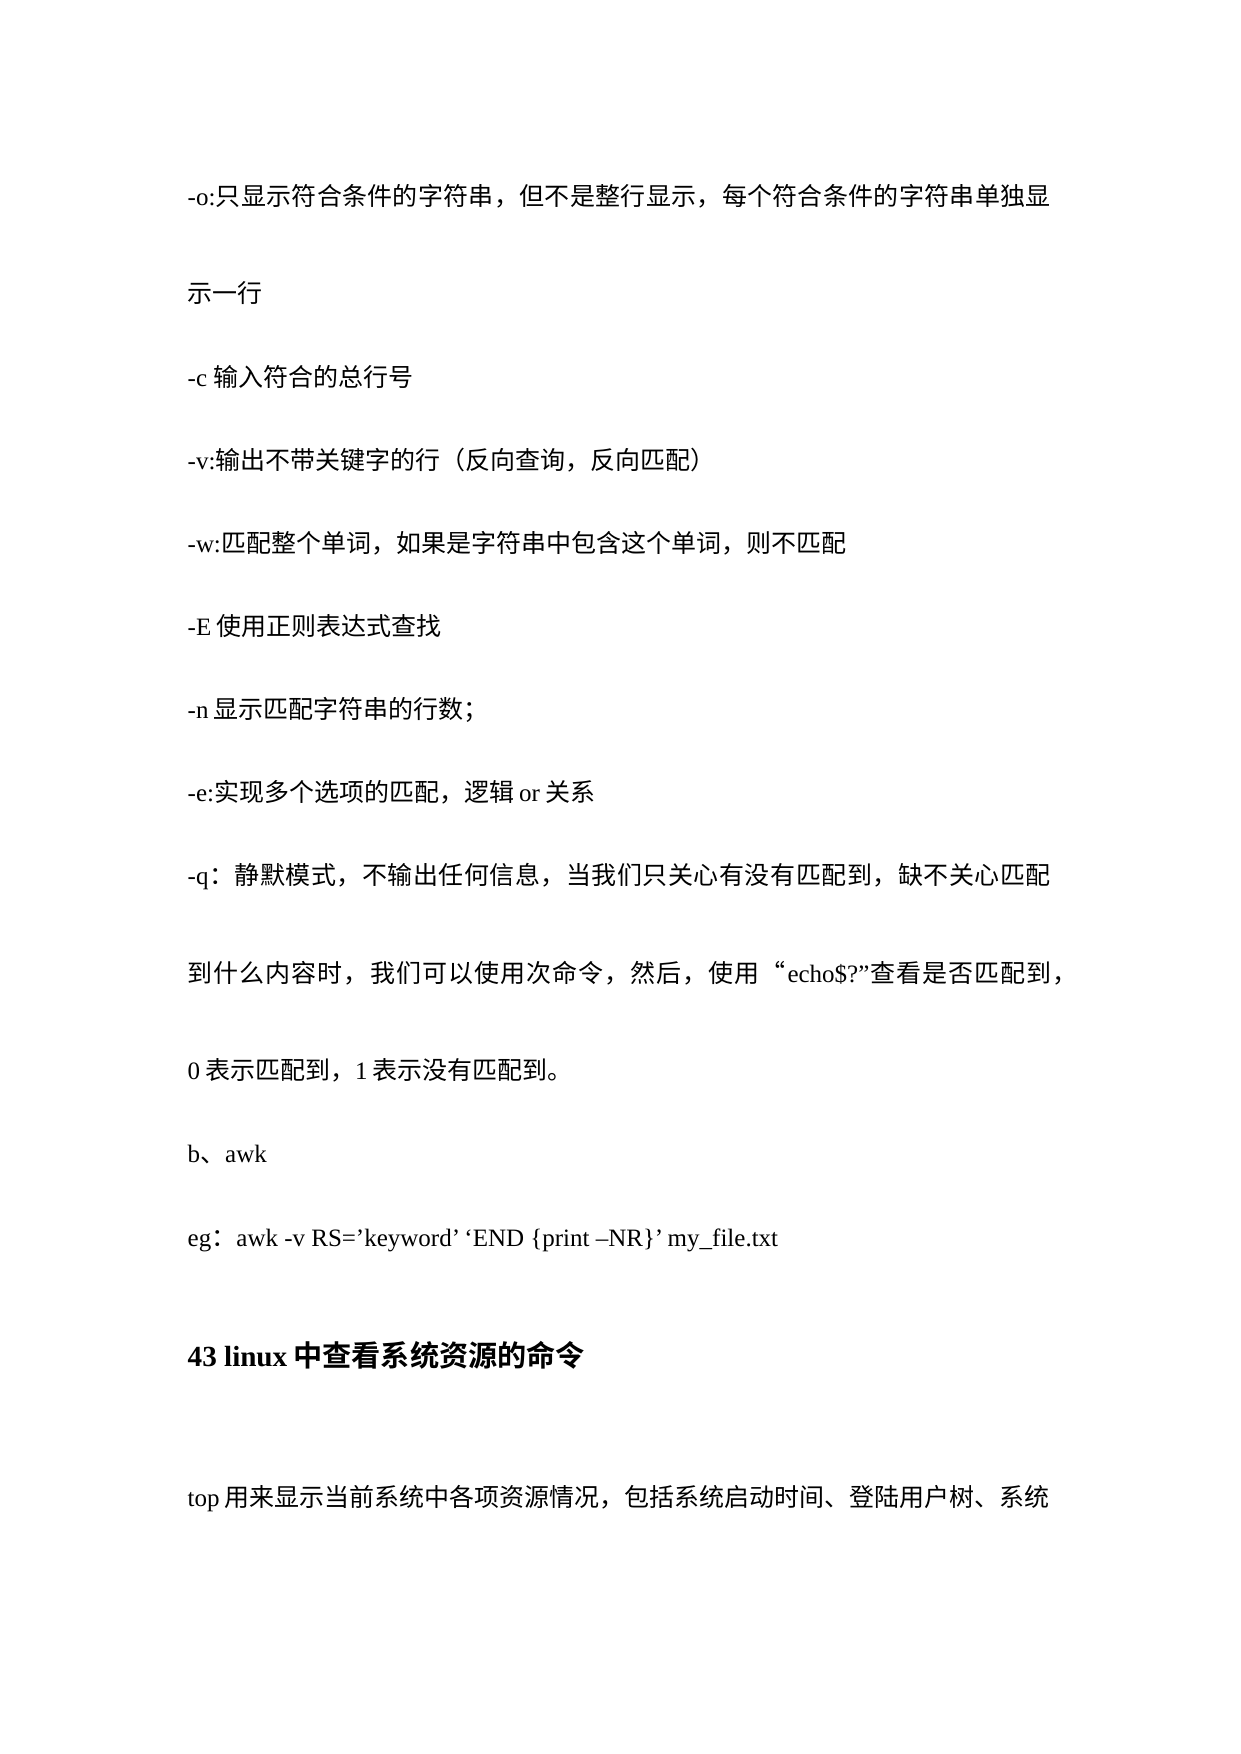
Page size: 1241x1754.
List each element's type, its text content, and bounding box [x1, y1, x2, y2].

text eg：awk -v RS=’keyword’ ‘END {print –NR}’ my_file.txt [187, 1203, 1053, 1268]
text -E使用正则表达式查找 [187, 592, 1053, 657]
text -n显示匹配字符串的行数； [187, 675, 1053, 740]
text -e:实现多个选项的匹配，逻辑or关系 [187, 758, 1053, 823]
text top用来显示当前系统中各项资源情况，包括系统启动时间、登陆用户树、系统中的进程、CPU使用情况、物理内存使用情况。 [187, 1463, 1053, 1528]
text 43 linux中查看系统资源的命令 [187, 1321, 1053, 1386]
text -v:输出不带关键字的行（反向查询，反向匹配） [187, 426, 1053, 491]
text -w:匹配整个单词，如果是字符串中包含这个单词，则不匹配 [187, 509, 1053, 574]
text b、awk [187, 1119, 1053, 1184]
text -c 输入符合的总行号 [187, 343, 1053, 408]
text -q：静默模式，不输出任何信息，当我们只关心有没有匹配到，缺不关心匹配到什么内容时，我们可以使用次命令，然后，使用“echo$?”查看是否匹配到，0表示匹配到，1表示没有匹配到。 [187, 841, 1053, 1101]
text -o:只显示符合条件的字符串，但不是整行显示，每个符合条件的字符串单独显示一行 [187, 162, 1053, 324]
